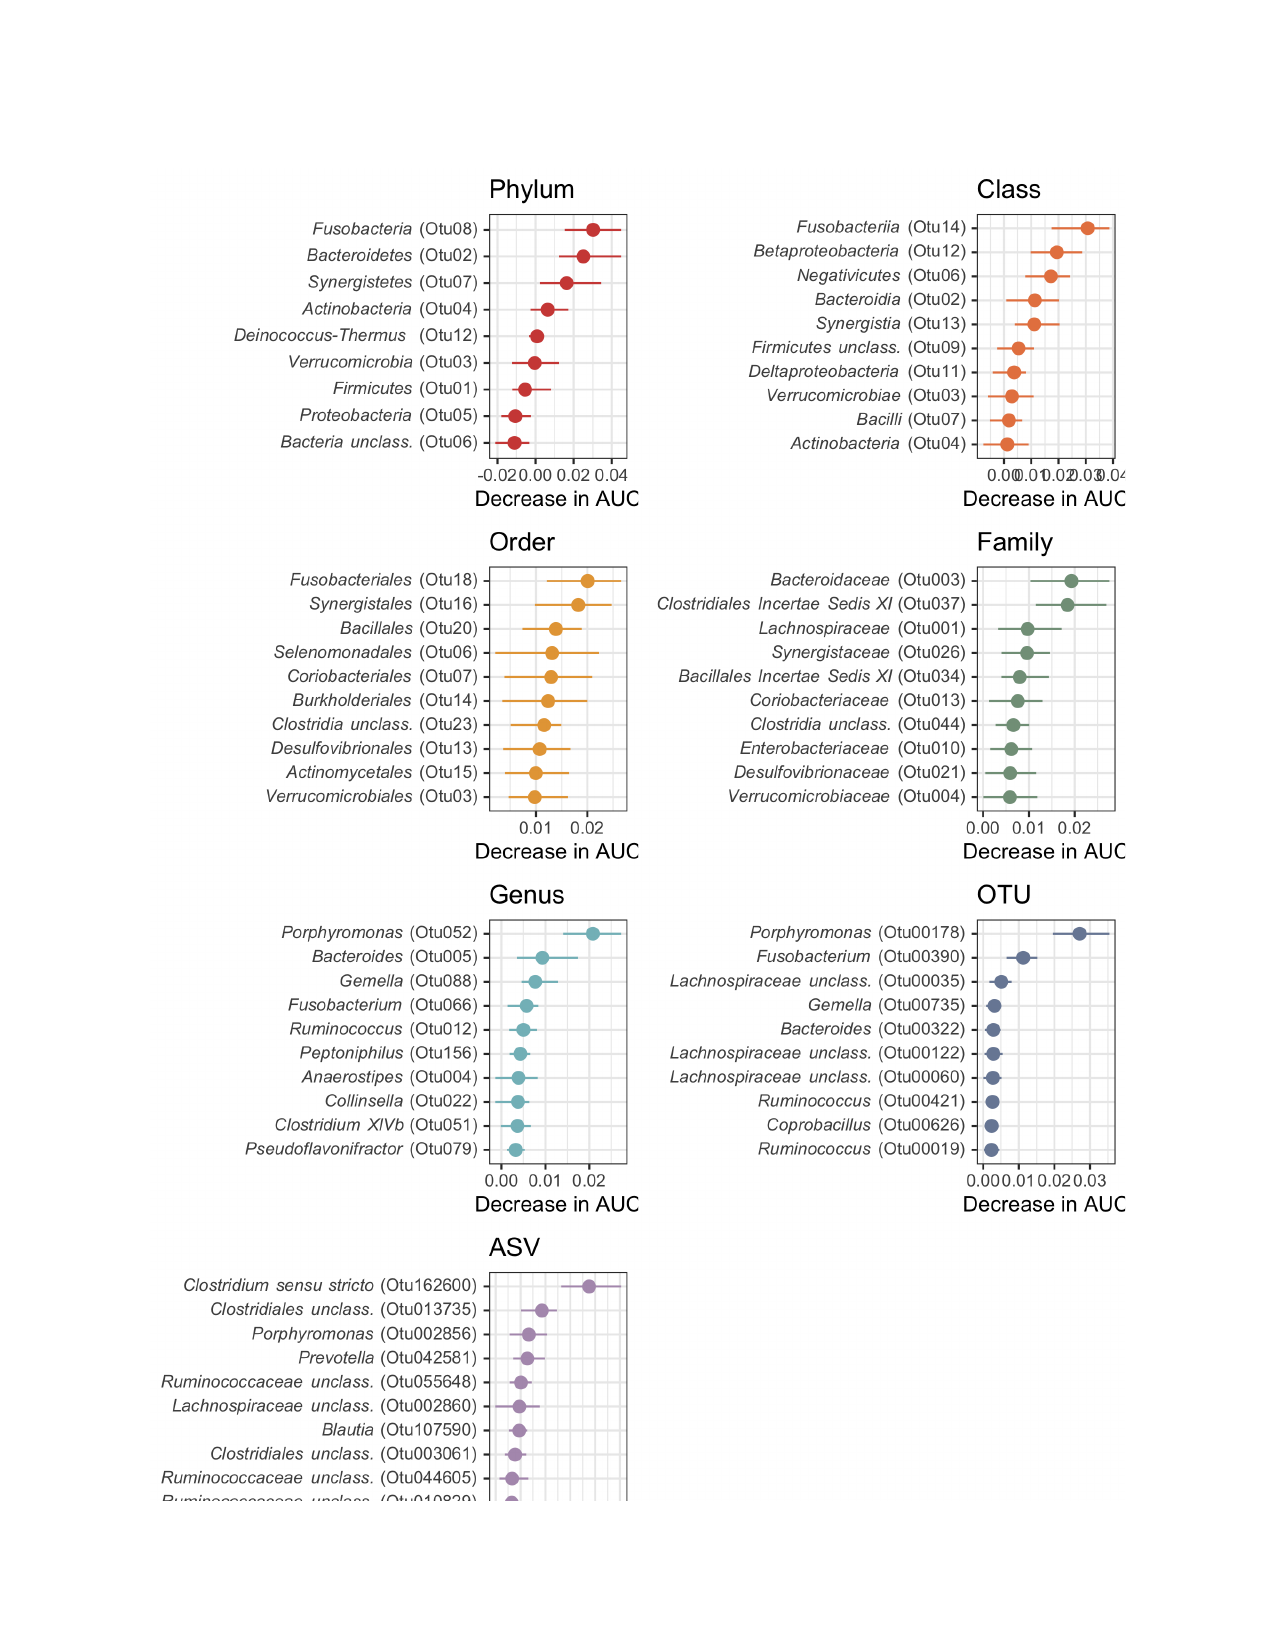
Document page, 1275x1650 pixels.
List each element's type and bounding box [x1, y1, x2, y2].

picture [150, 168, 1125, 1501]
